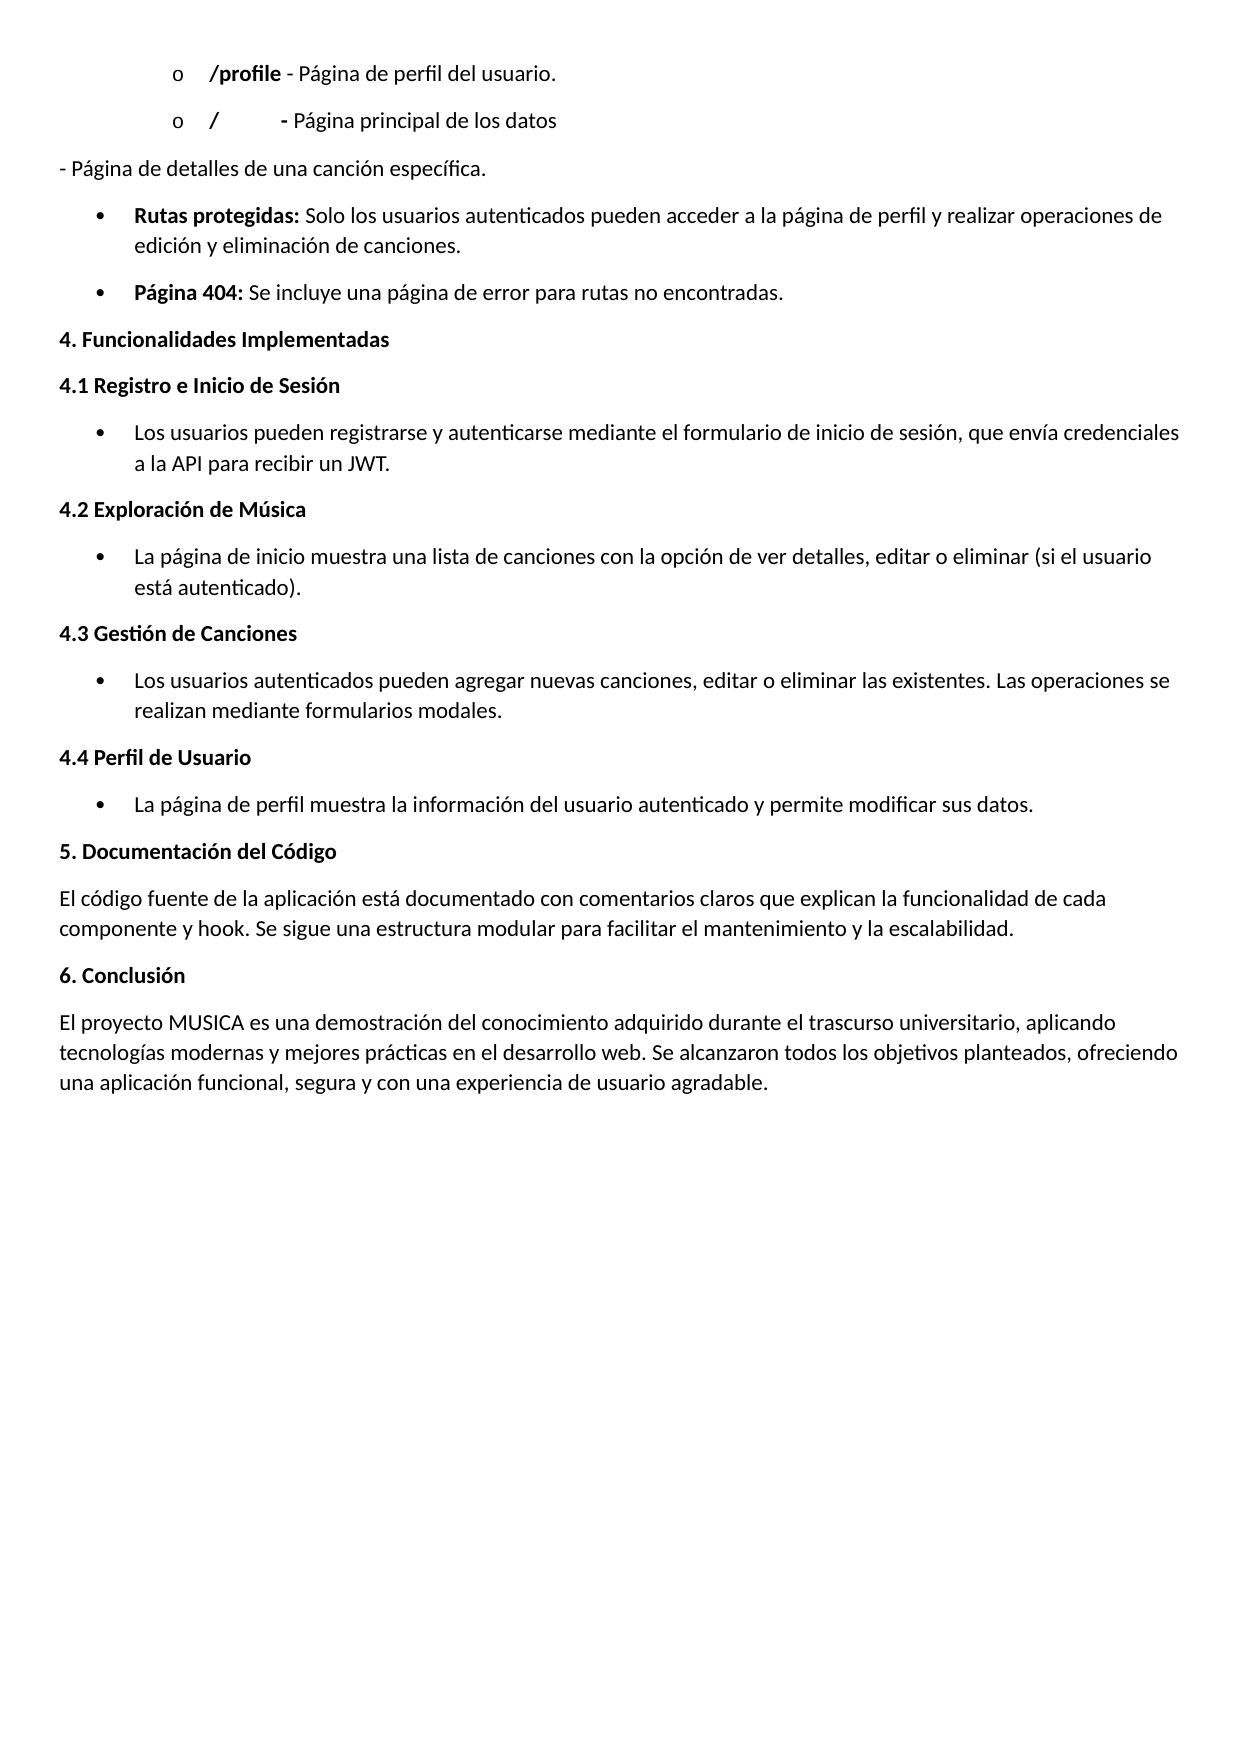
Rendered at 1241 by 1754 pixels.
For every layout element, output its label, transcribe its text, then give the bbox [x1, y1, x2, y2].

text 4.2 Exploración de Música [59, 496, 1181, 523]
text El código fuente de la aplicación está documentado con comentarios claros que explican la funcionalidad de cada componente y hook. Se sigue una estructura modular para facilitar el mantenimiento y la escalabilidad. [59, 884, 1181, 942]
text El proyecto MUSICA es una demostración del conocimiento adquirido durante el trascurso universitario, aplicando tecnologías modernas y mejores prácticas en el desarrollo web. Se alcanzaron todos los objetivos planteados, ofreciendo una aplicación funcional, segura y con una experiencia de usuario agradable. [59, 1008, 1181, 1096]
text 4.3 Gestión de Canciones [59, 619, 1181, 647]
list Los usuarios pueden registrarse y autenticarse mediante el formulario de inicio de sesión, que envía credenciales a la API para recibir un JWT. [97, 418, 1181, 477]
text - Página de detalles de una canción específica. [59, 154, 1181, 182]
list / - Página principal de los datos [172, 106, 1181, 135]
list /profile - Página de perfil del usuario. [172, 59, 1181, 88]
list Rutas protegidas: Solo los usuarios autenticados pueden acceder a la página de perfil y realizar operaciones de edición y eliminación de canciones. [97, 201, 1181, 259]
text 4.1 Registro e Inicio de Sesión [59, 372, 1181, 399]
text 6. Conclusión [59, 961, 1181, 989]
text 4. Funcionalidades Implementadas [59, 325, 1181, 353]
list La página de perfil muestra la información del usuario autenticado y permite modificar sus datos. [97, 790, 1181, 818]
list La página de inicio muestra una lista de canciones con la opción de ver detalles, editar o eliminar (si el usuario está autenticado). [97, 542, 1181, 601]
text 5. Documentación del Código [59, 837, 1181, 865]
list Los usuarios autenticados pueden agregar nuevas canciones, editar o eliminar las existentes. Las operaciones se realizan mediante formularios modales. [97, 666, 1181, 724]
list Página 404: Se incluye una página de error para rutas no encontradas. [97, 278, 1181, 306]
text 4.4 Perfil de Usuario [59, 743, 1181, 771]
